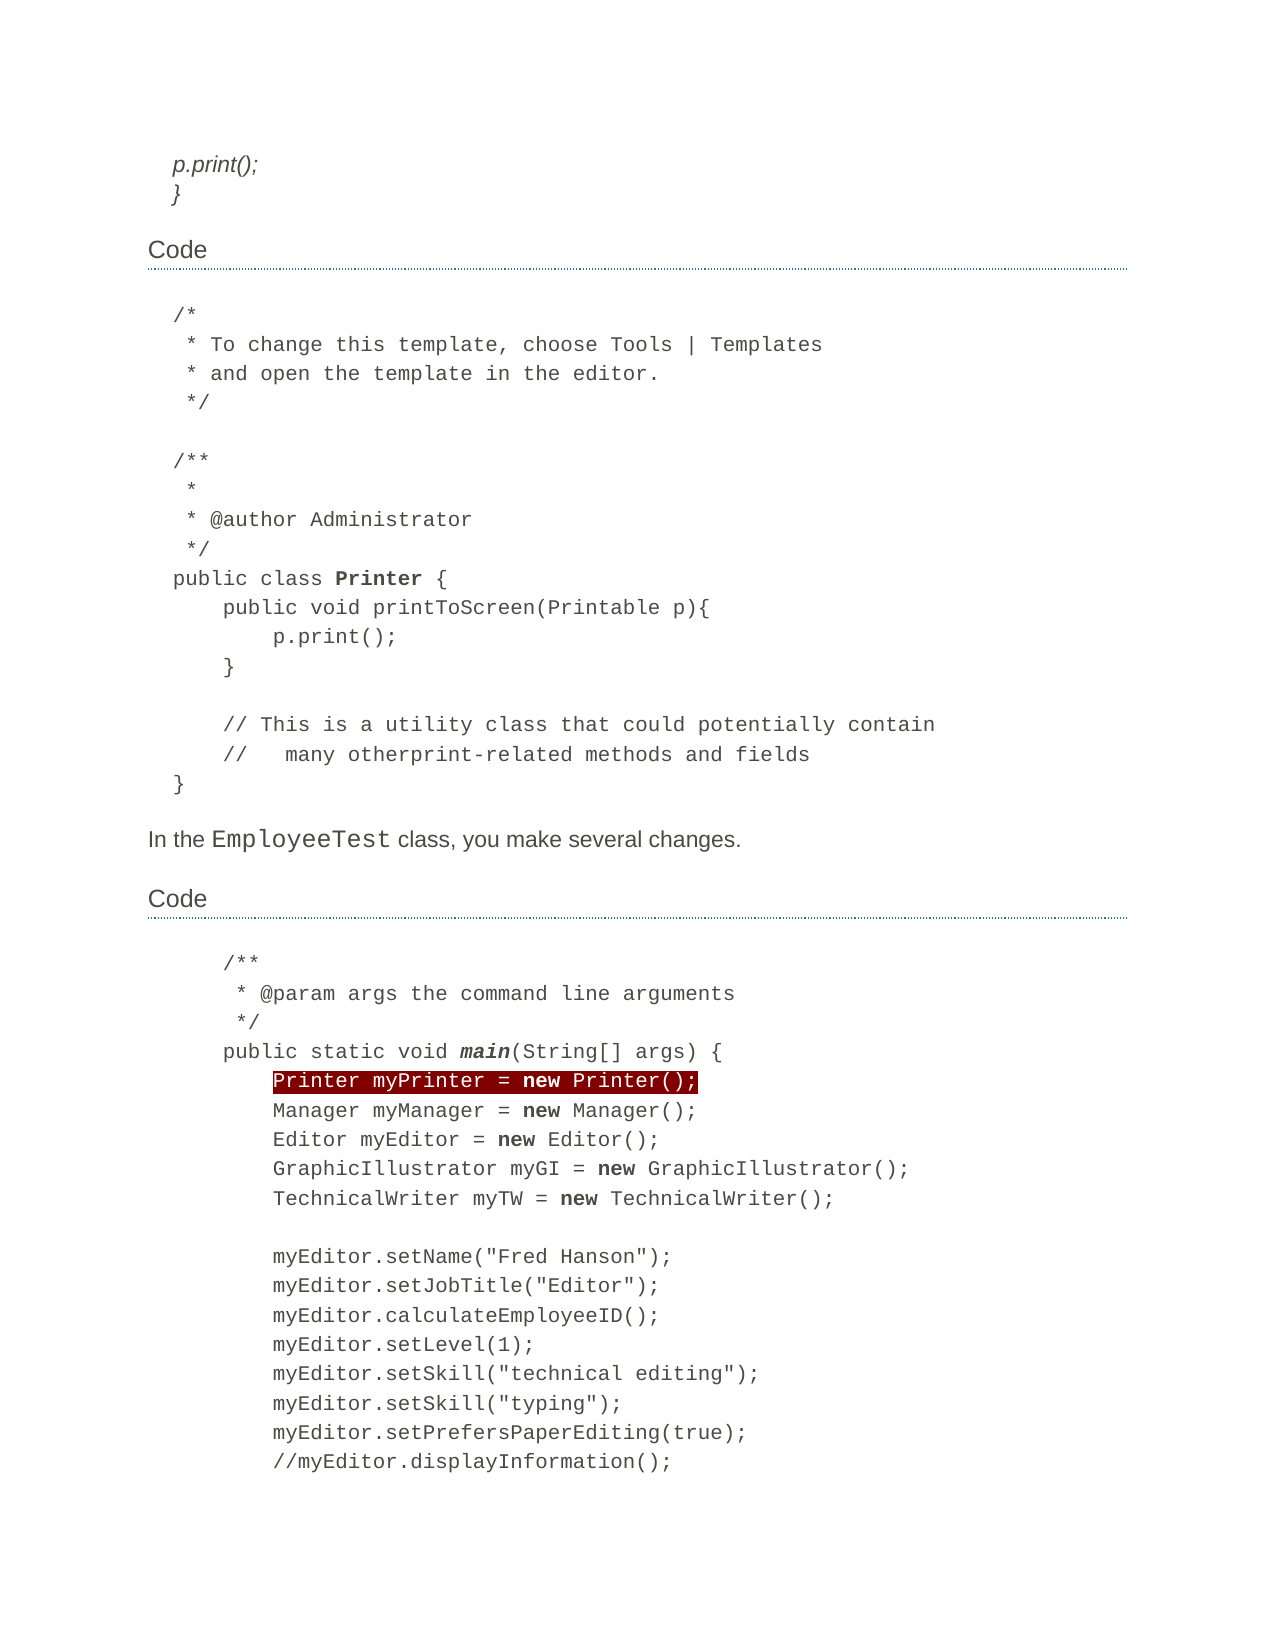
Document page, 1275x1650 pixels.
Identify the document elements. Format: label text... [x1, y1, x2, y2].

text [173, 148, 1102, 206]
text Code [148, 235, 1127, 270]
text /* * To change this template, choose Tools | Templates * and open the template in the editor. */ /** * * @author Administrator */ public class Printer { public void printToScreen(Printable p){ p.print(); } // This is a utility class that could potentially contain // many otherprint-related methods and fields } [173, 299, 1102, 797]
text Code [148, 884, 1127, 919]
text In the EmployeeTest class, you make several changes. [148, 826, 1127, 855]
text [173, 948, 1102, 1475]
